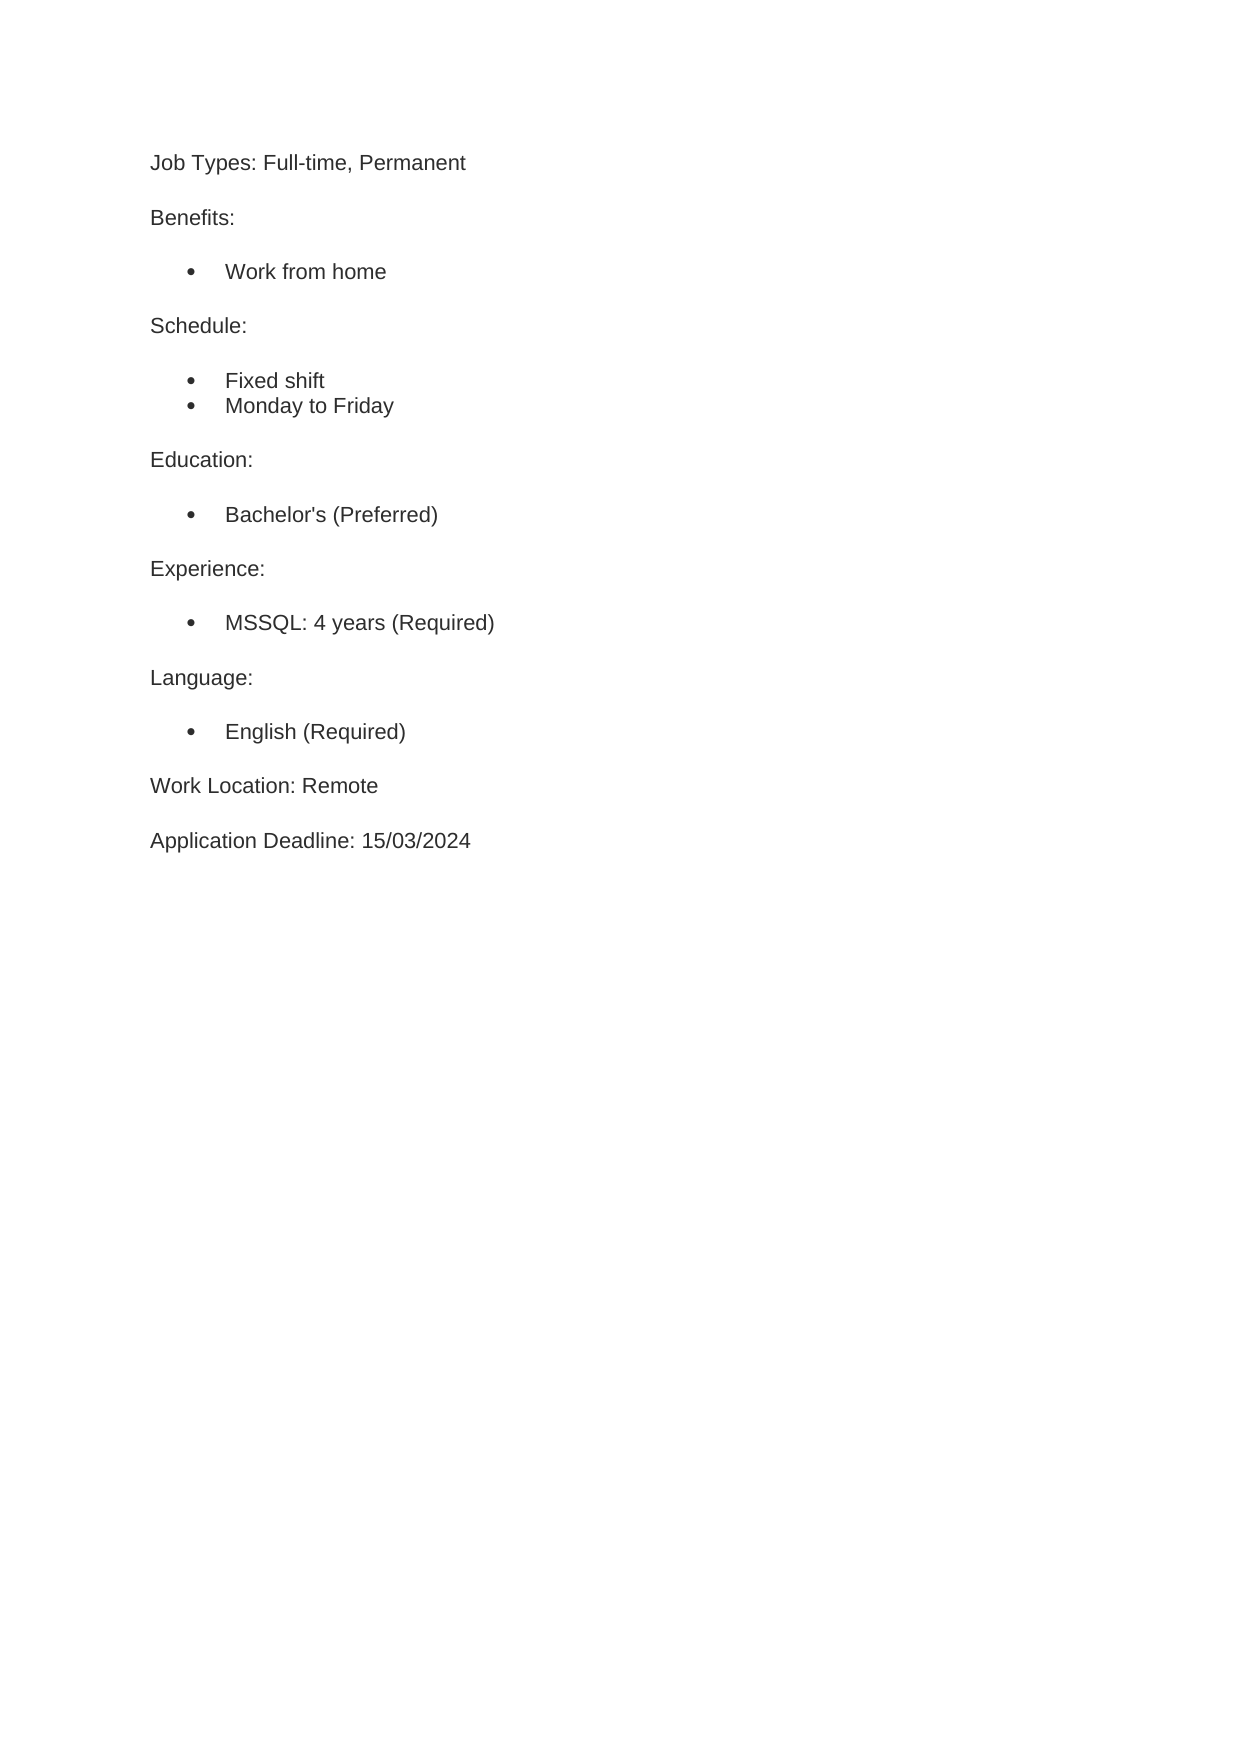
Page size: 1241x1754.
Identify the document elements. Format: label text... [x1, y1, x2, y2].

list Bachelor's (Preferred) [187, 501, 1090, 527]
text Job Types: Full-time, Permanent [150, 150, 1090, 175]
text Education: [150, 447, 1090, 472]
text Work Location: Remote [150, 773, 1090, 798]
text Language: [150, 664, 1090, 690]
list Fixed shift [187, 367, 1090, 393]
text Experience: [150, 556, 1090, 581]
text Benefits: [150, 204, 1090, 229]
text Schedule: [150, 313, 1090, 338]
list English (Required) [187, 719, 1090, 744]
list Work from home [187, 259, 1090, 284]
text Application Deadline: 15/03/2024 [150, 828, 1090, 853]
list MSSQL: 4 years (Required) [187, 610, 1090, 635]
list Monday to Friday [187, 393, 1090, 418]
